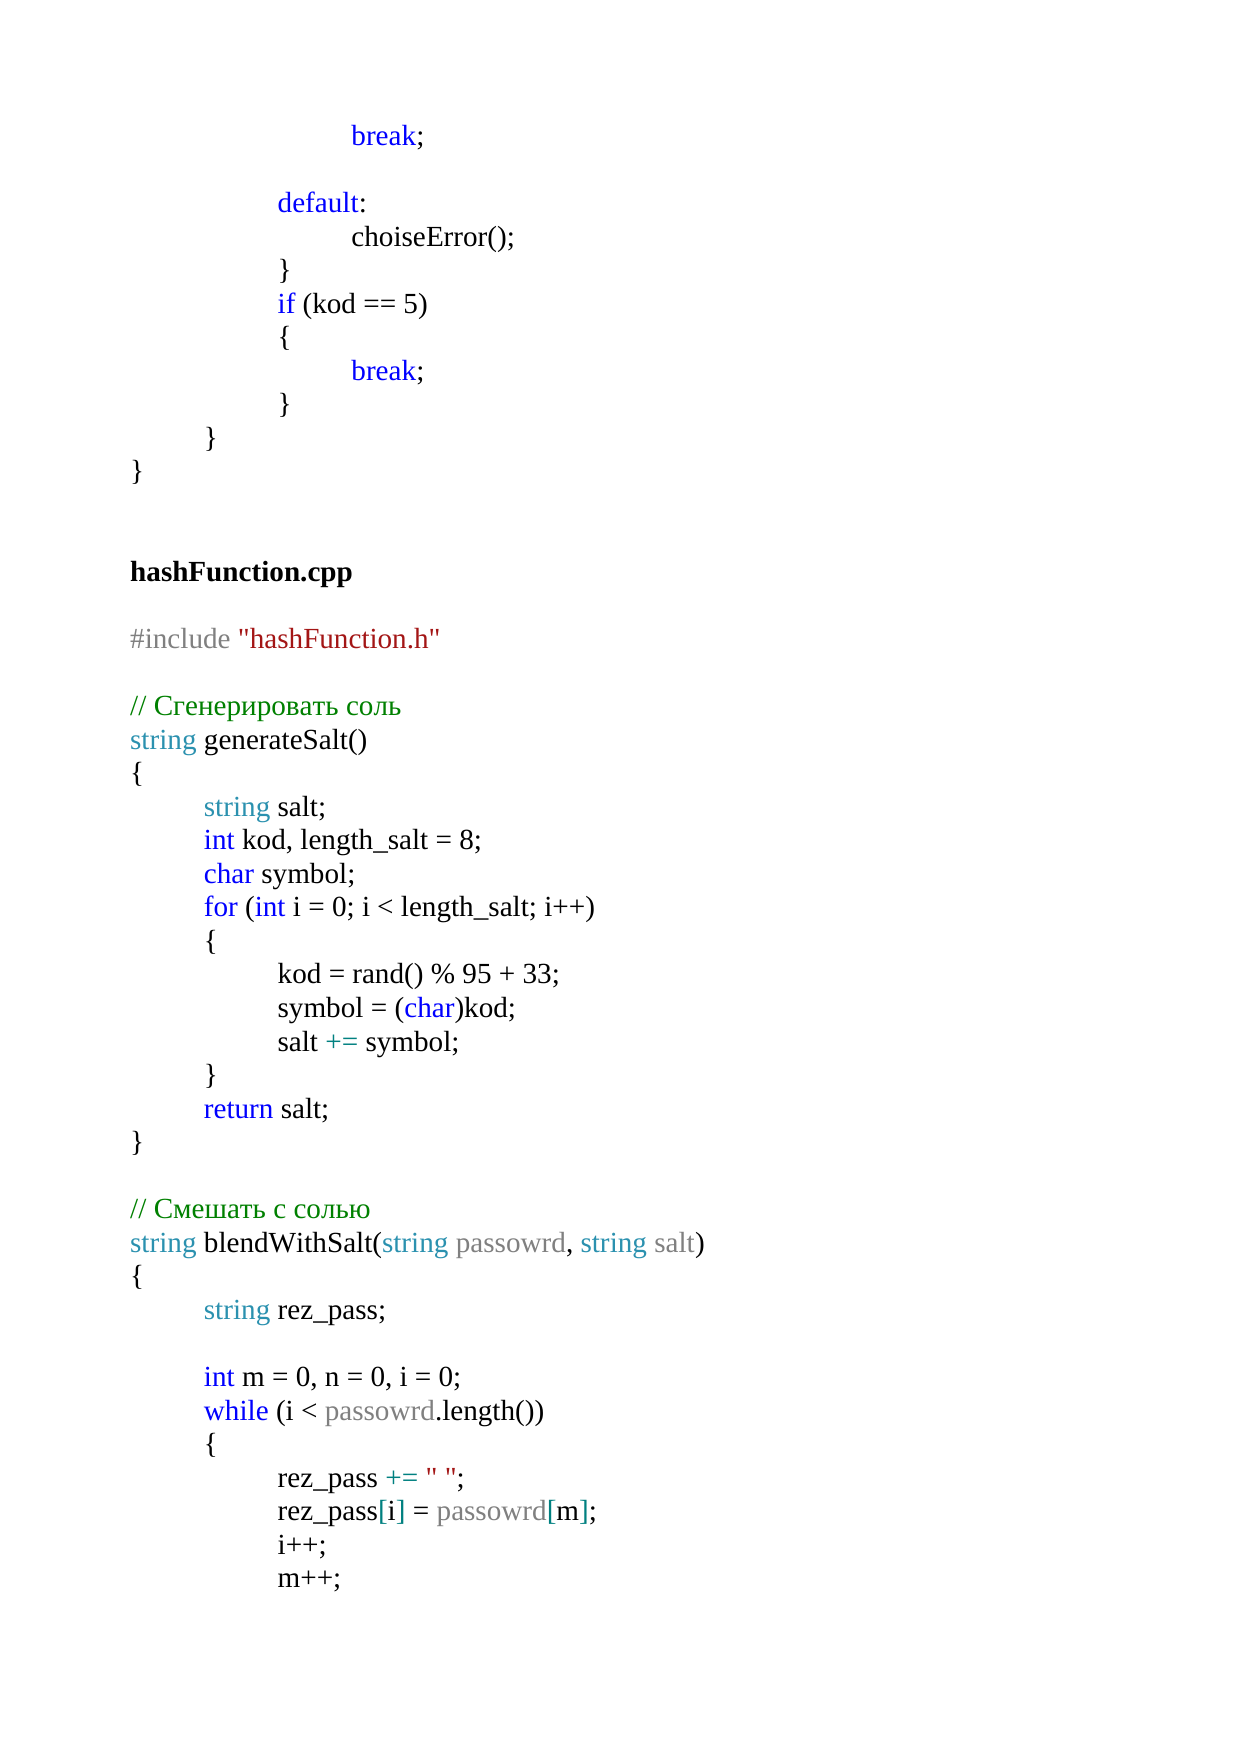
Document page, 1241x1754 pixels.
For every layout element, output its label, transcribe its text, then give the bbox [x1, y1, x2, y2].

text string blendWithSalt(string passowrd, string salt) [130, 1225, 1134, 1258]
text { [130, 755, 1134, 789]
text int m = 0, n = 0, i = 0; [130, 1359, 1134, 1393]
text return salt; [130, 1091, 1134, 1124]
text rez_pass += " "; [130, 1460, 1134, 1493]
text } [130, 1124, 1134, 1158]
text } [130, 386, 1134, 420]
text default: [130, 185, 1134, 219]
text if (kod == 5) [130, 286, 1134, 319]
text while (i < passowrd.length()) [130, 1393, 1134, 1426]
text { [130, 319, 1134, 353]
text } [130, 420, 1134, 453]
text } [130, 1057, 1134, 1091]
text break; [130, 353, 1134, 386]
text string rez_pass; [130, 1292, 1134, 1326]
text int kod, length_salt = 8; [130, 822, 1134, 856]
text string generateSalt() [130, 722, 1134, 755]
text #include "hashFunction.h" [130, 621, 1134, 655]
text string salt; [130, 789, 1134, 822]
text symbol = (char)kod; [130, 990, 1134, 1024]
text salt += symbol; [130, 1024, 1134, 1057]
text // Сгенерировать соль [130, 688, 1134, 722]
text { [130, 1426, 1134, 1460]
text } [130, 453, 1134, 487]
text } [130, 252, 1134, 286]
text i++; [130, 1527, 1134, 1560]
text m++; [130, 1560, 1134, 1594]
text kod = rand() % 95 + 33; [130, 957, 1134, 990]
text hashFunction.cpp [130, 554, 1134, 588]
text break; [130, 118, 1134, 152]
text for (int i = 0; i < length_salt; i++) [130, 889, 1134, 923]
text // Смешать с солью [130, 1191, 1134, 1225]
text choiseError(); [130, 219, 1134, 252]
text { [130, 1258, 1134, 1292]
text char symbol; [130, 856, 1134, 889]
text { [130, 923, 1134, 957]
text rez_pass[i] = passowrd[m]; [130, 1493, 1134, 1527]
